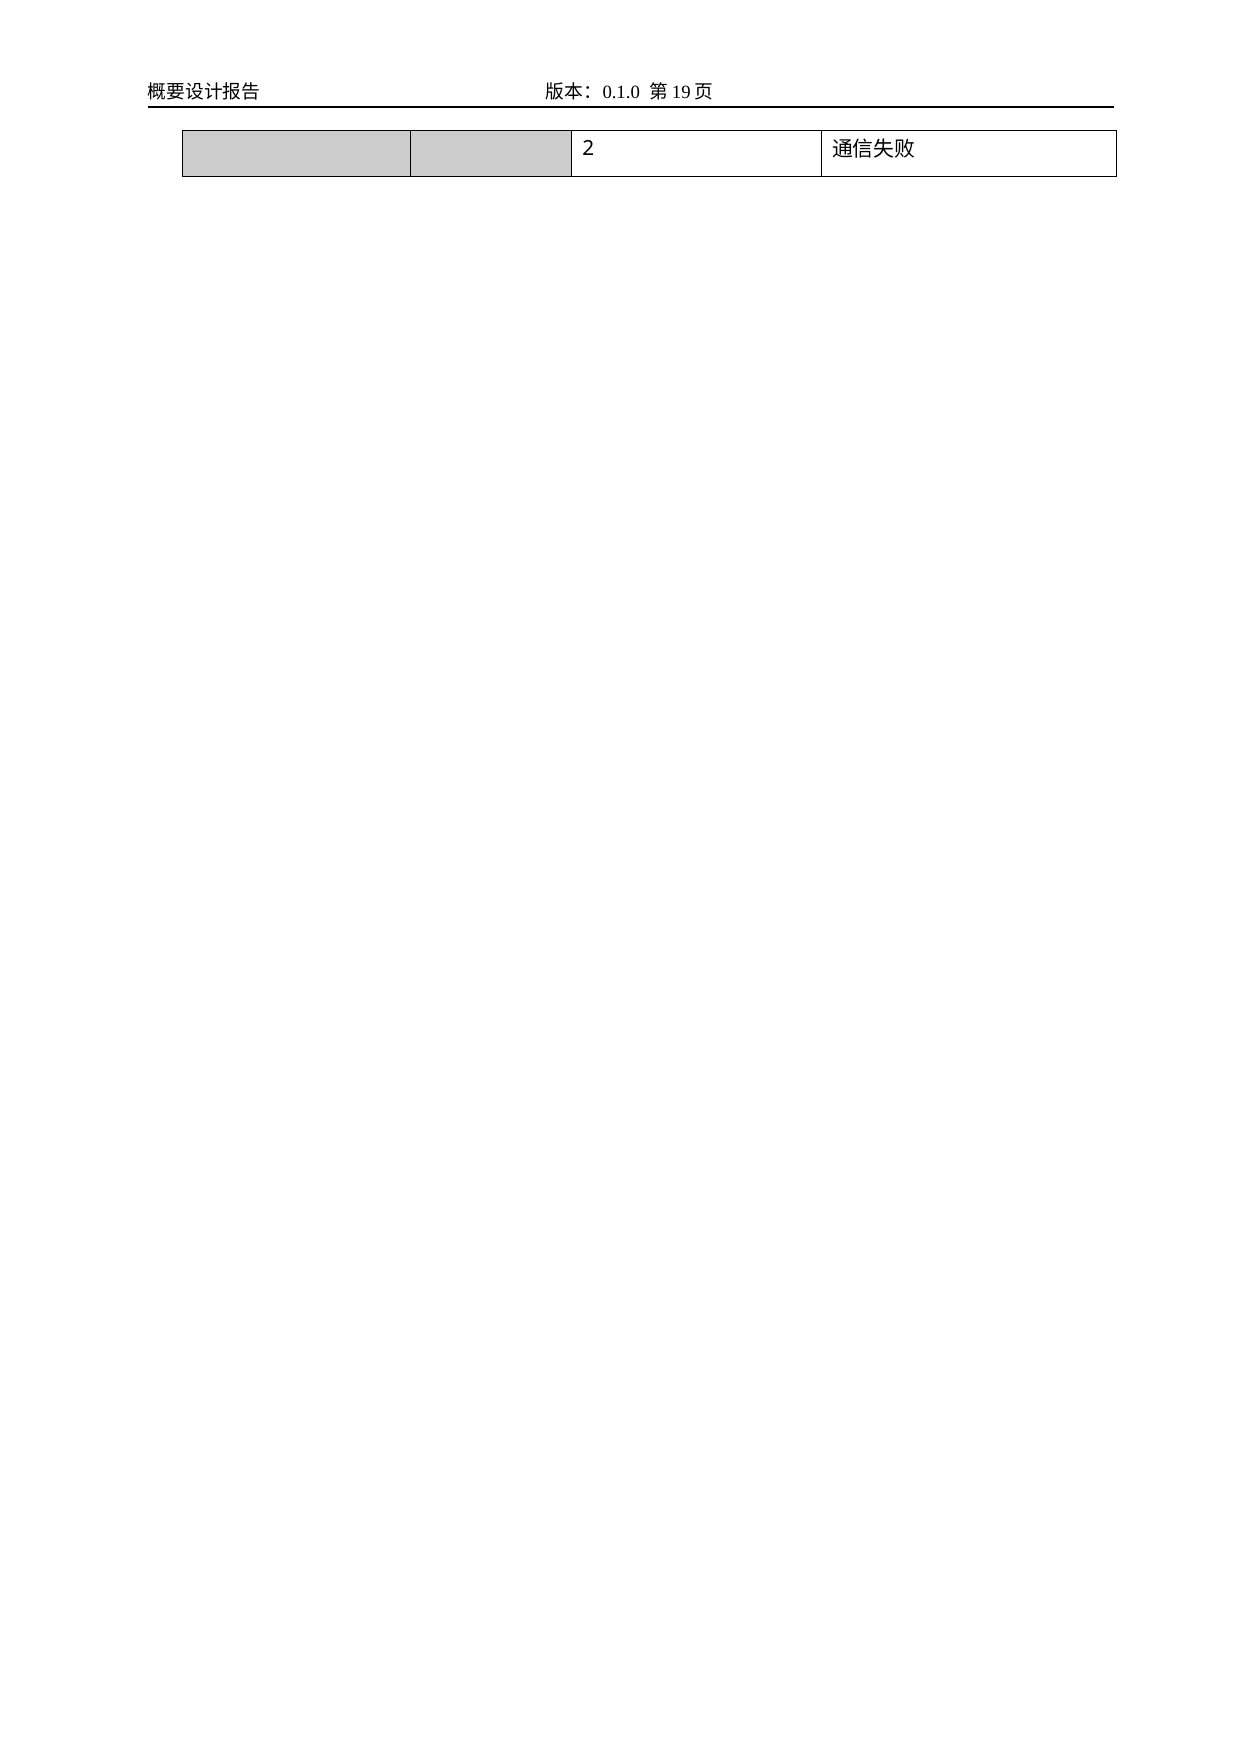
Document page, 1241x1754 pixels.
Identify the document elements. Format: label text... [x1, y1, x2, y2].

table_cell 2 [572, 131, 821, 176]
table_cell 通信失败 [822, 131, 1116, 176]
